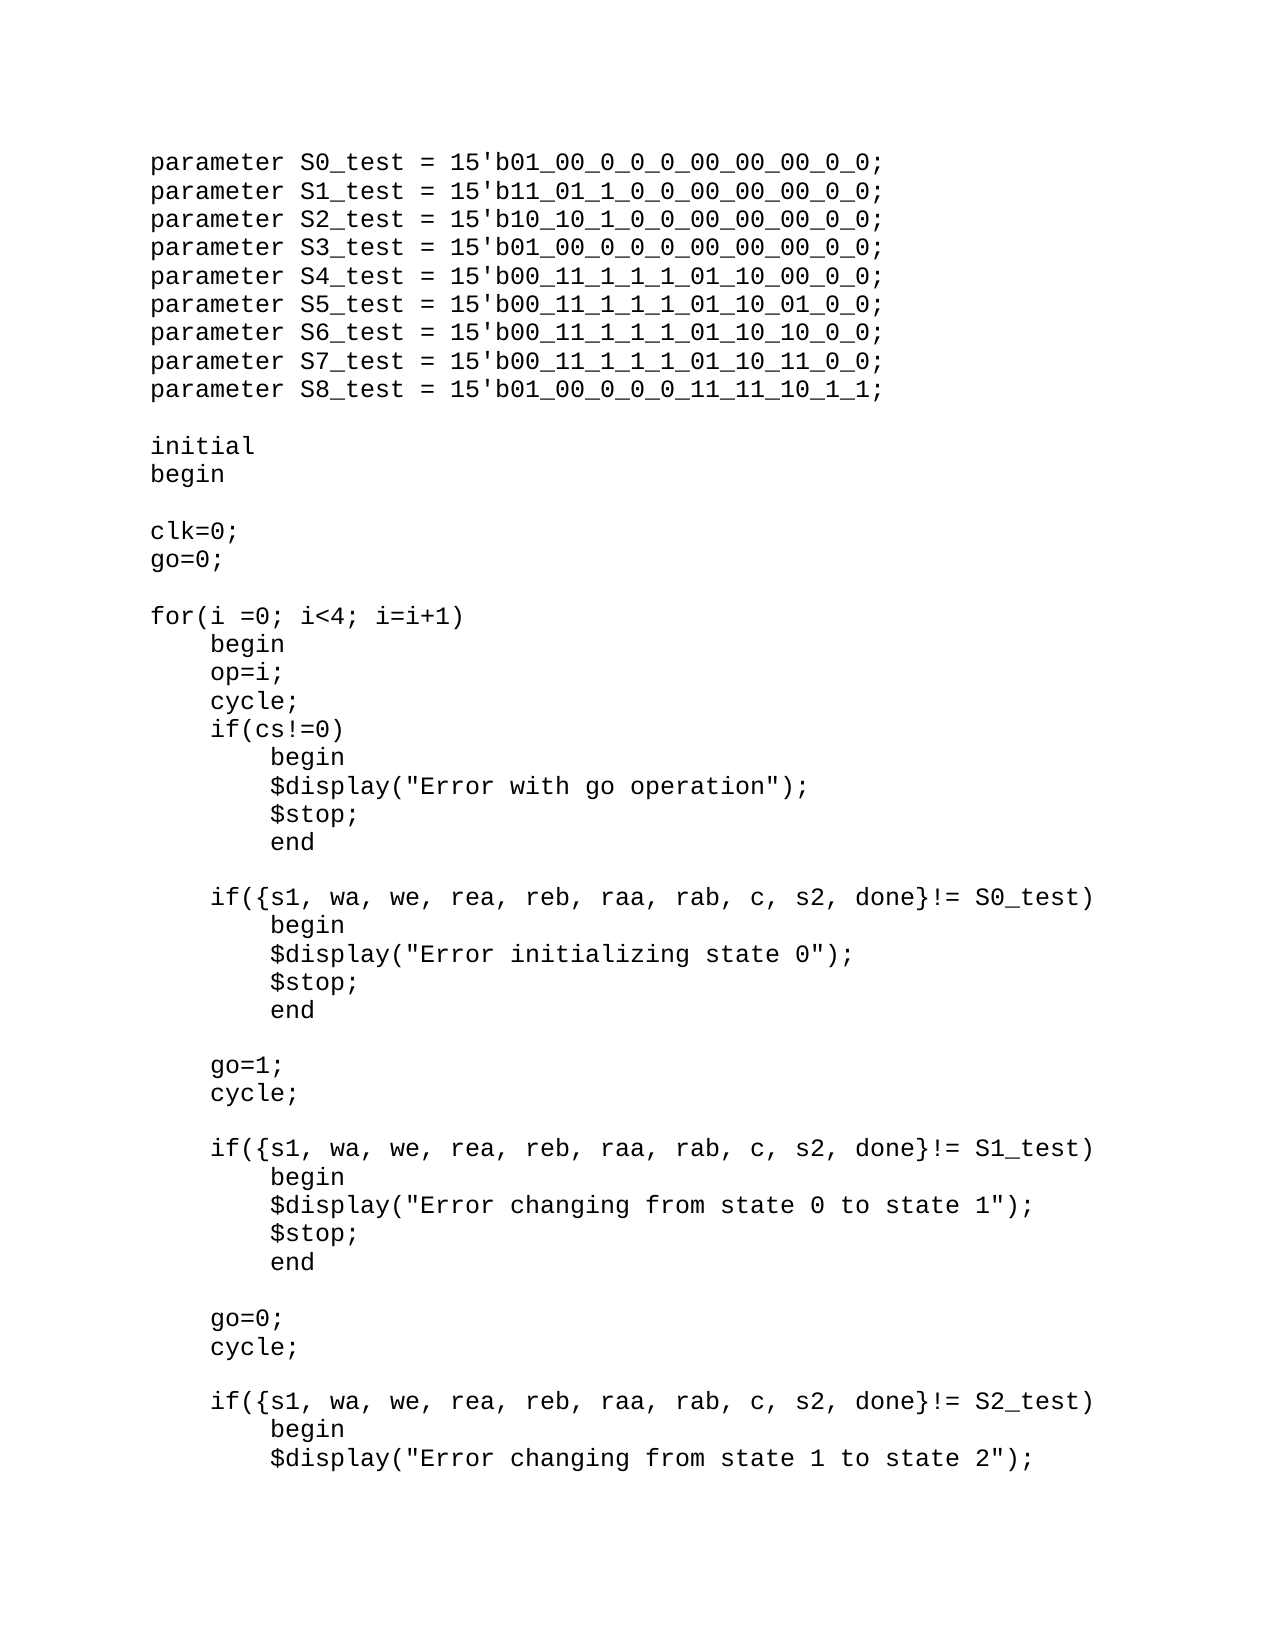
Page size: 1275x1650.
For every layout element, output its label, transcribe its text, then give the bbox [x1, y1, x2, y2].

text $stop; [150, 1221, 1125, 1249]
text begin [150, 1164, 1125, 1192]
text cycle; [150, 688, 1125, 717]
text if(cs!=0) [150, 717, 1125, 745]
text go=1; [150, 1053, 1125, 1081]
text go=0; [150, 1306, 1125, 1334]
text for(i =0; i<4; i=i+1) [150, 603, 1125, 632]
text parameter S1_test = 15'b11_01_1_0_0_00_00_00_0_0; [150, 178, 1125, 207]
text cycle; [150, 1081, 1125, 1109]
text begin [150, 913, 1125, 941]
text begin [150, 632, 1125, 660]
text end [150, 1249, 1125, 1277]
text begin [150, 1417, 1125, 1445]
text begin [150, 745, 1125, 773]
text parameter S2_test = 15'b10_10_1_0_0_00_00_00_0_0; [150, 207, 1125, 235]
text parameter S5_test = 15'b00_11_1_1_1_01_10_01_0_0; [150, 292, 1125, 320]
text end [150, 998, 1125, 1026]
text end [150, 830, 1125, 858]
text $display("Error changing from state 1 to state 2"); [150, 1445, 1125, 1474]
text parameter S3_test = 15'b01_00_0_0_0_00_00_00_0_0; [150, 235, 1125, 263]
text parameter S8_test = 15'b01_00_0_0_0_11_11_10_1_1; [150, 377, 1125, 405]
text parameter S7_test = 15'b00_11_1_1_1_01_10_11_0_0; [150, 348, 1125, 377]
text initial [150, 433, 1125, 462]
text if({s1, wa, we, rea, reb, raa, rab, c, s2, done}!= S0_test) [150, 885, 1125, 913]
text if({s1, wa, we, rea, reb, raa, rab, c, s2, done}!= S1_test) [150, 1136, 1125, 1164]
text parameter S4_test = 15'b00_11_1_1_1_01_10_00_0_0; [150, 263, 1125, 292]
text $stop; [150, 802, 1125, 830]
text begin [150, 462, 1125, 490]
text clk=0; [150, 518, 1125, 547]
text $display("Error changing from state 0 to state 1"); [150, 1192, 1125, 1221]
text op=i; [150, 660, 1125, 688]
text parameter S0_test = 15'b01_00_0_0_0_00_00_00_0_0; [150, 150, 1125, 178]
text $display("Error initializing state 0"); [150, 941, 1125, 970]
text $stop; [150, 970, 1125, 998]
text go=0; [150, 547, 1125, 575]
text cycle; [150, 1334, 1125, 1362]
text parameter S6_test = 15'b00_11_1_1_1_01_10_10_0_0; [150, 320, 1125, 348]
text $display("Error with go operation"); [150, 773, 1125, 802]
text if({s1, wa, we, rea, reb, raa, rab, c, s2, done}!= S2_test) [150, 1389, 1125, 1417]
